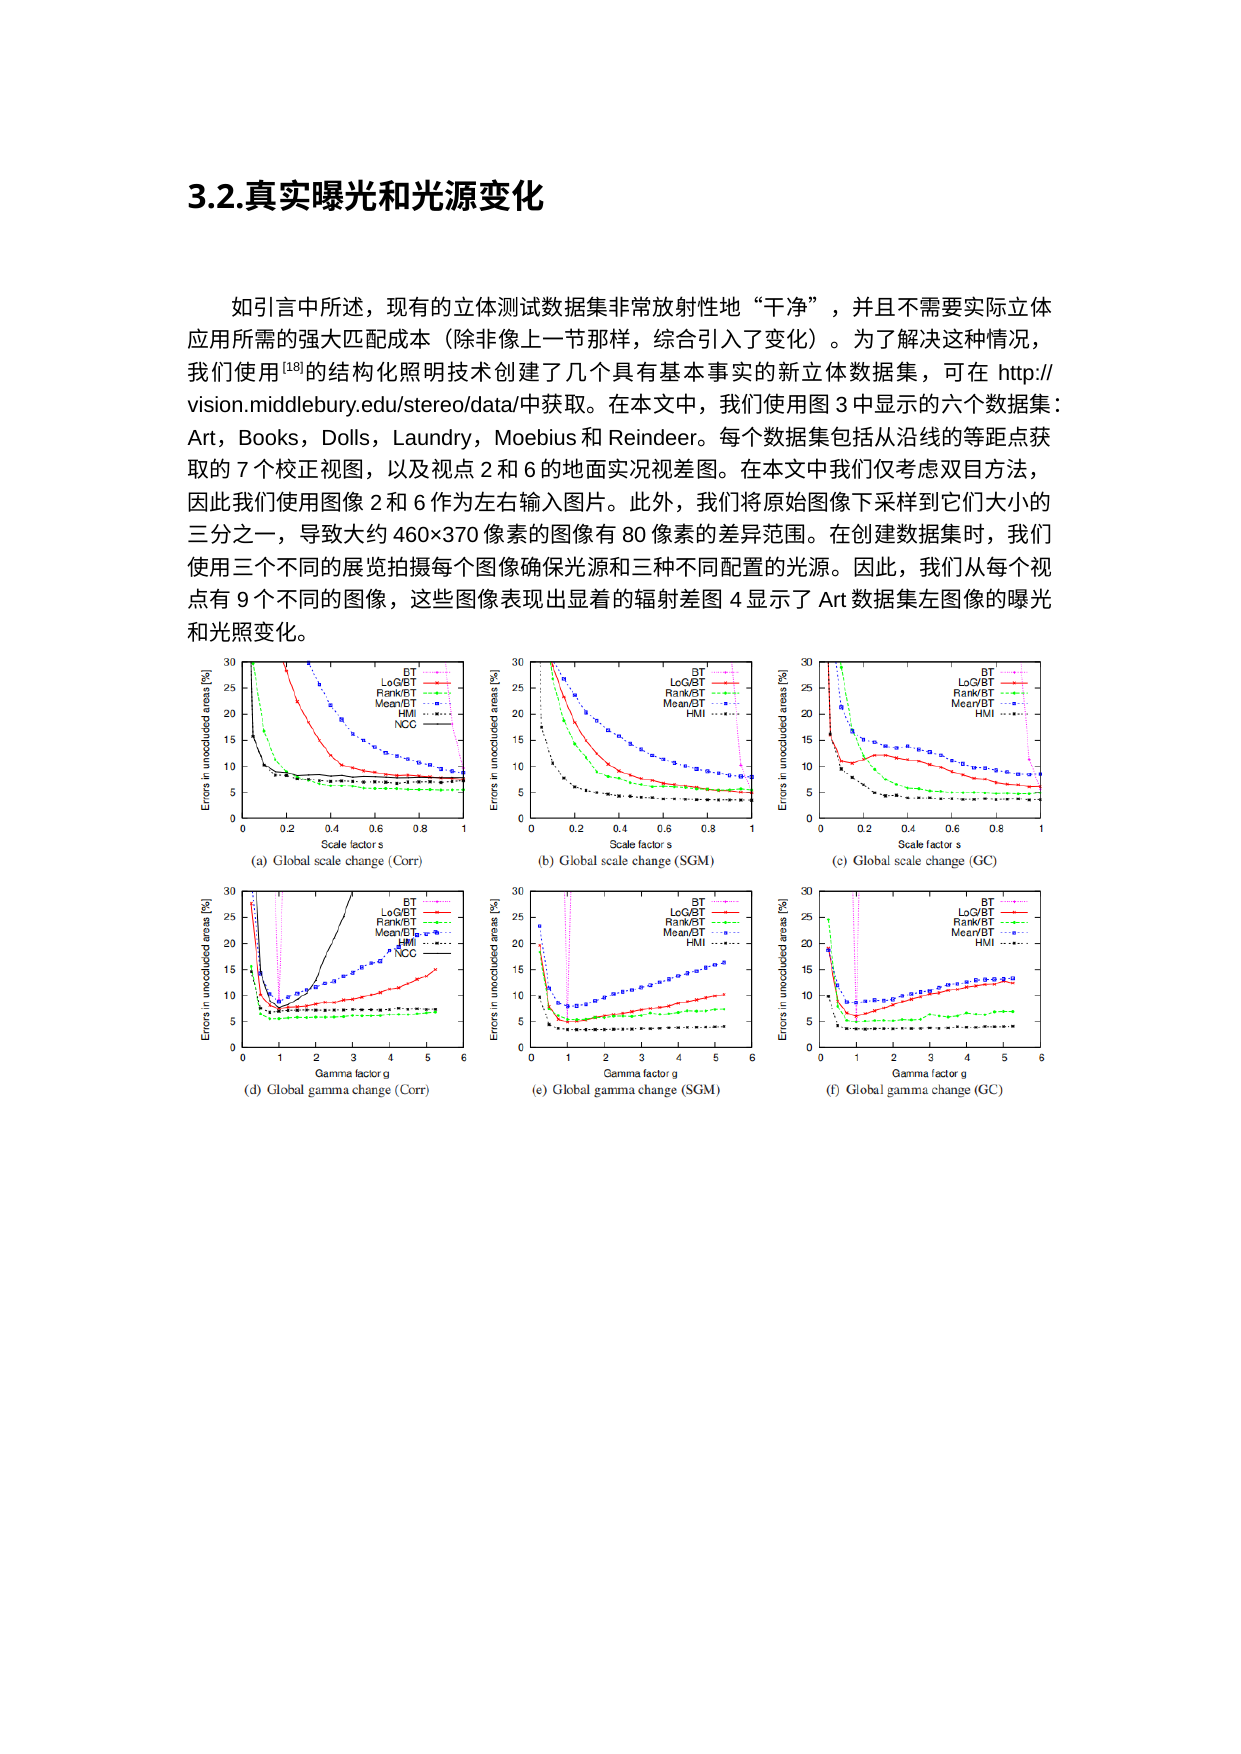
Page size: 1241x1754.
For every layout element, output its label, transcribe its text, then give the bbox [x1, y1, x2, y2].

subtitle 3.2.真实曝光和光源变化 [187, 162, 1053, 227]
text 如引言中所述，现有的立体测试数据集非常放射性地“干净”，并且不需要实际立体应用所需的强大匹配成本（除非像上一节那样，综合引入了变化）。为了解决这种情况，我们使用[18]的结构化照明技术创建了几个具有基本事实的新立体数据集，可在http://vision.middlebury.edu/stereo/data/中获取。在本文中，我们使用图3中显示的六个数据集：Art，Books，Dolls，Laundry，Moebius和Reindeer。每个数据集包括从沿线的等距点获取的7个校正视图，以及视点2和6的地面实况视差图。在本文中我们仅考虑双目方法，因此我们使用图像2和6作为左右输入图片。此外，我们将原始图像下采样到它们大小的三分之一，导致大约460×370像素的图像有80像素的差异范围。在创建数据集时，我们使用三个不同的展览拍摄每个图像确保光源和三种不同配置的光源。因此，我们从每个视点有9个不同的图像，这些图像表现出显着的辐射差图4显示了Art数据集左图像的曝光和光照变化。 [187, 289, 1053, 646]
picture [187, 646, 1053, 1104]
